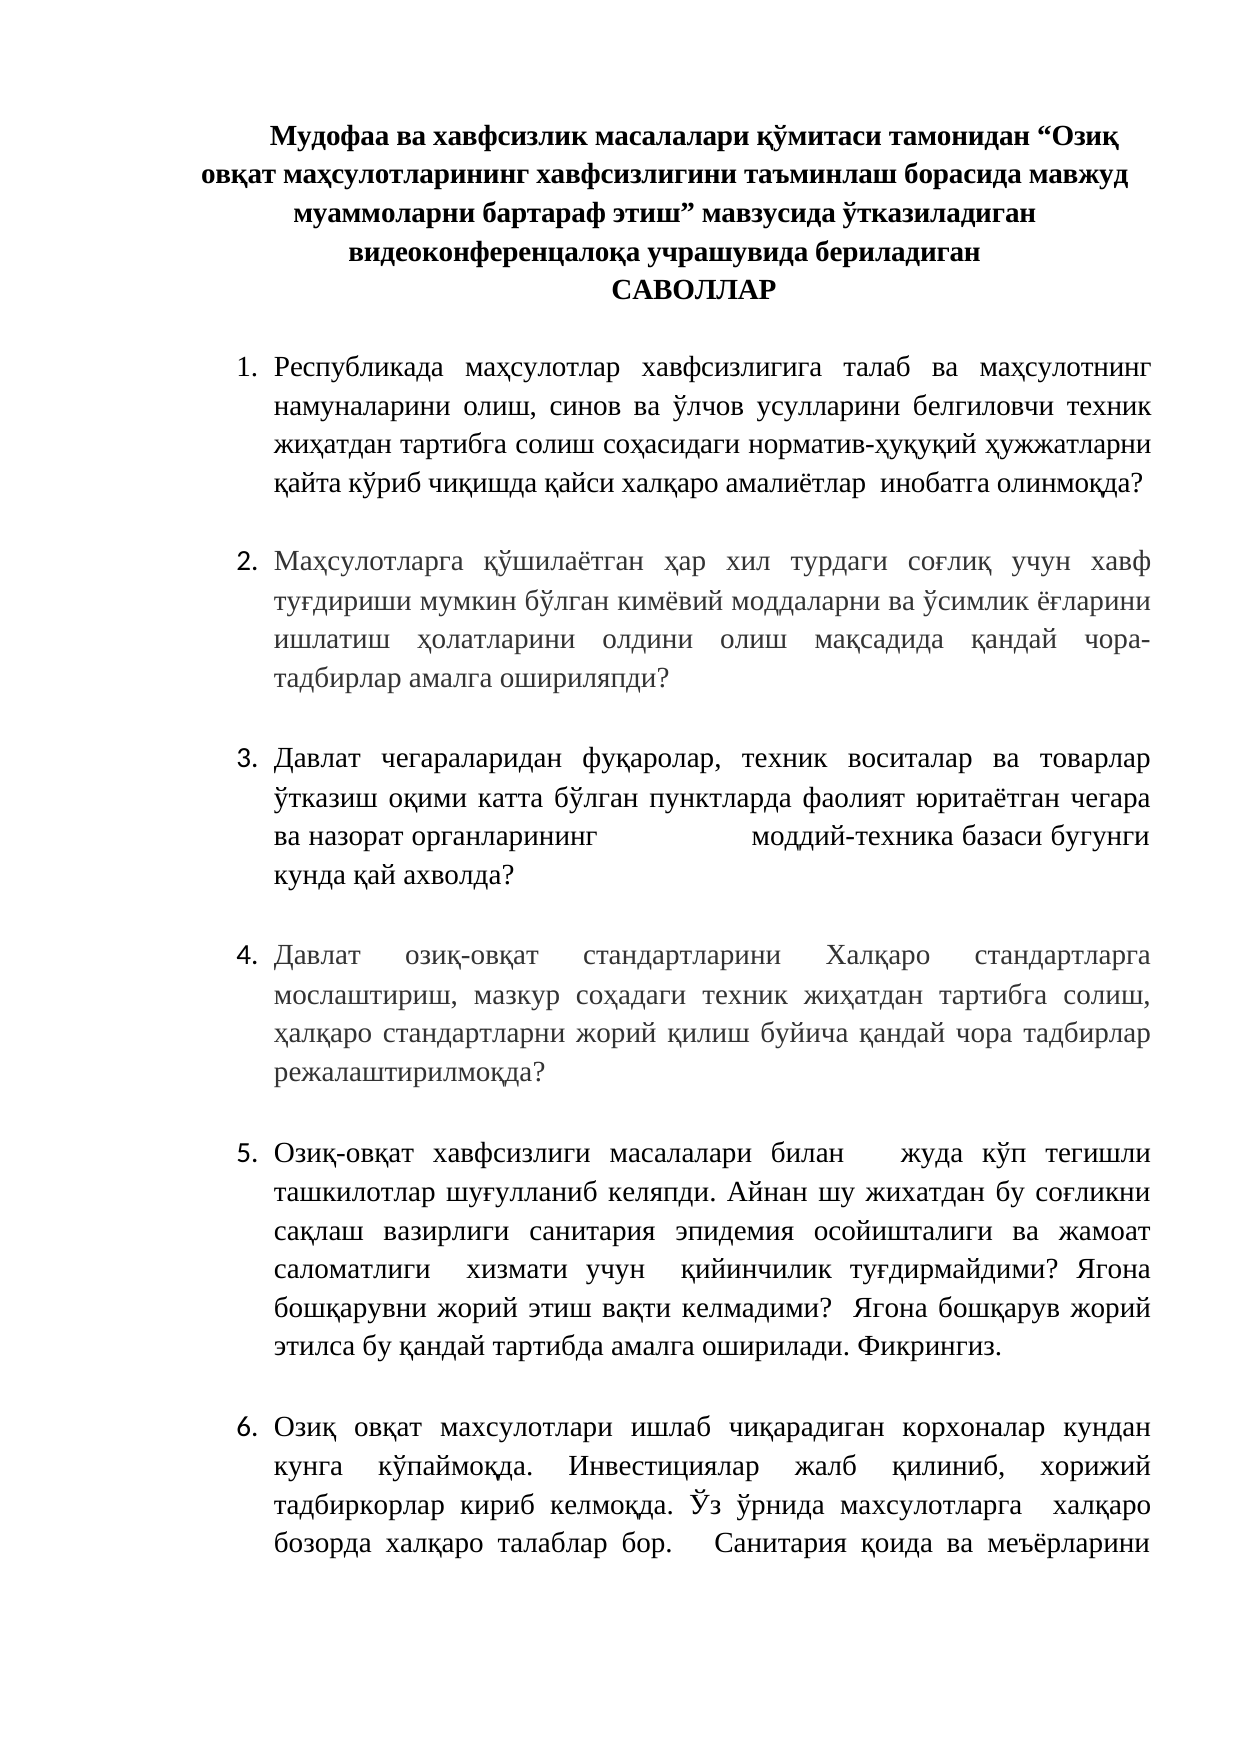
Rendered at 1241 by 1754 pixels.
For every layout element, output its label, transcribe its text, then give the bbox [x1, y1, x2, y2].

list Озиқ-овқат хавфсизлиги масалалари билан жуда кўп тегишли ташкилотлар шуғулланиб келяпди. Айнан шу жихатдан бу соғликни сақлаш вазирлиги санитария эпидемия осойишталиги ва жамоат саломатлиги хизмати учун қийинчилик туғдирмайдими? Ягона бошқарувни жорий этиш вақти келмадими? Ягона бошқарув жорий этилса бу қандай тартибда амалга оширилади. Фикрингиз. [236, 1134, 1152, 1362]
list Давлат чегараларидан фуқаролар, техник воситалар ва товарлар ўтказиш оқими катта бўлган пунктларда фаолият юритаётган чегара ва назорат органларининг моддий-техника базаси бугунги кунда қай ахволда? [236, 739, 1152, 891]
list Маҳсулотларга қўшилаётган ҳар хил турдаги соғлиқ учун хавф туғдириши мумкин бўлган кимёвий моддаларни ва ўсимлик ёғларини ишлатиш ҳолатларини олдини олиш мақсадида қандай чора-тадбирлар амалга ошириляпди? [236, 542, 1152, 693]
list Давлат озиқ-овқат стандартларини Халқаро стандартларга мослаштириш, мазкур соҳадаги техник жиҳатдан тартибга солиш, ҳалқаро стандартларни жорий қилиш буйича қандай чора тадбирлар режалаштирилмоқда? [236, 936, 1152, 1088]
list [236, 1408, 1152, 1559]
list Республикада маҳсулотлар хавфсизлигига талаб ва маҳсулотнинг намуналарини олиш, синов ва ўлчов усулларини белгиловчи техник жиҳатдан тартибга солиш соҳасидаги норматив-ҳуқуқий ҳужжатларни қайта кўриб чиқишда қайси халқаро амалиётлар инобатга олинмоқда? [236, 349, 1152, 498]
text САВОЛЛАР [177, 272, 1152, 306]
text Мудофаа ва хавфсизлик масалалари қўмитаси тамонидан “Озиқ овқат маҳсулотларининг хавфсизлигини таъминлаш борасида мавжуд муаммоларни бартараф этиш” мавзусида ўтказиладиган видеоконференцалоқа учрашувида бериладиган [177, 118, 1152, 267]
